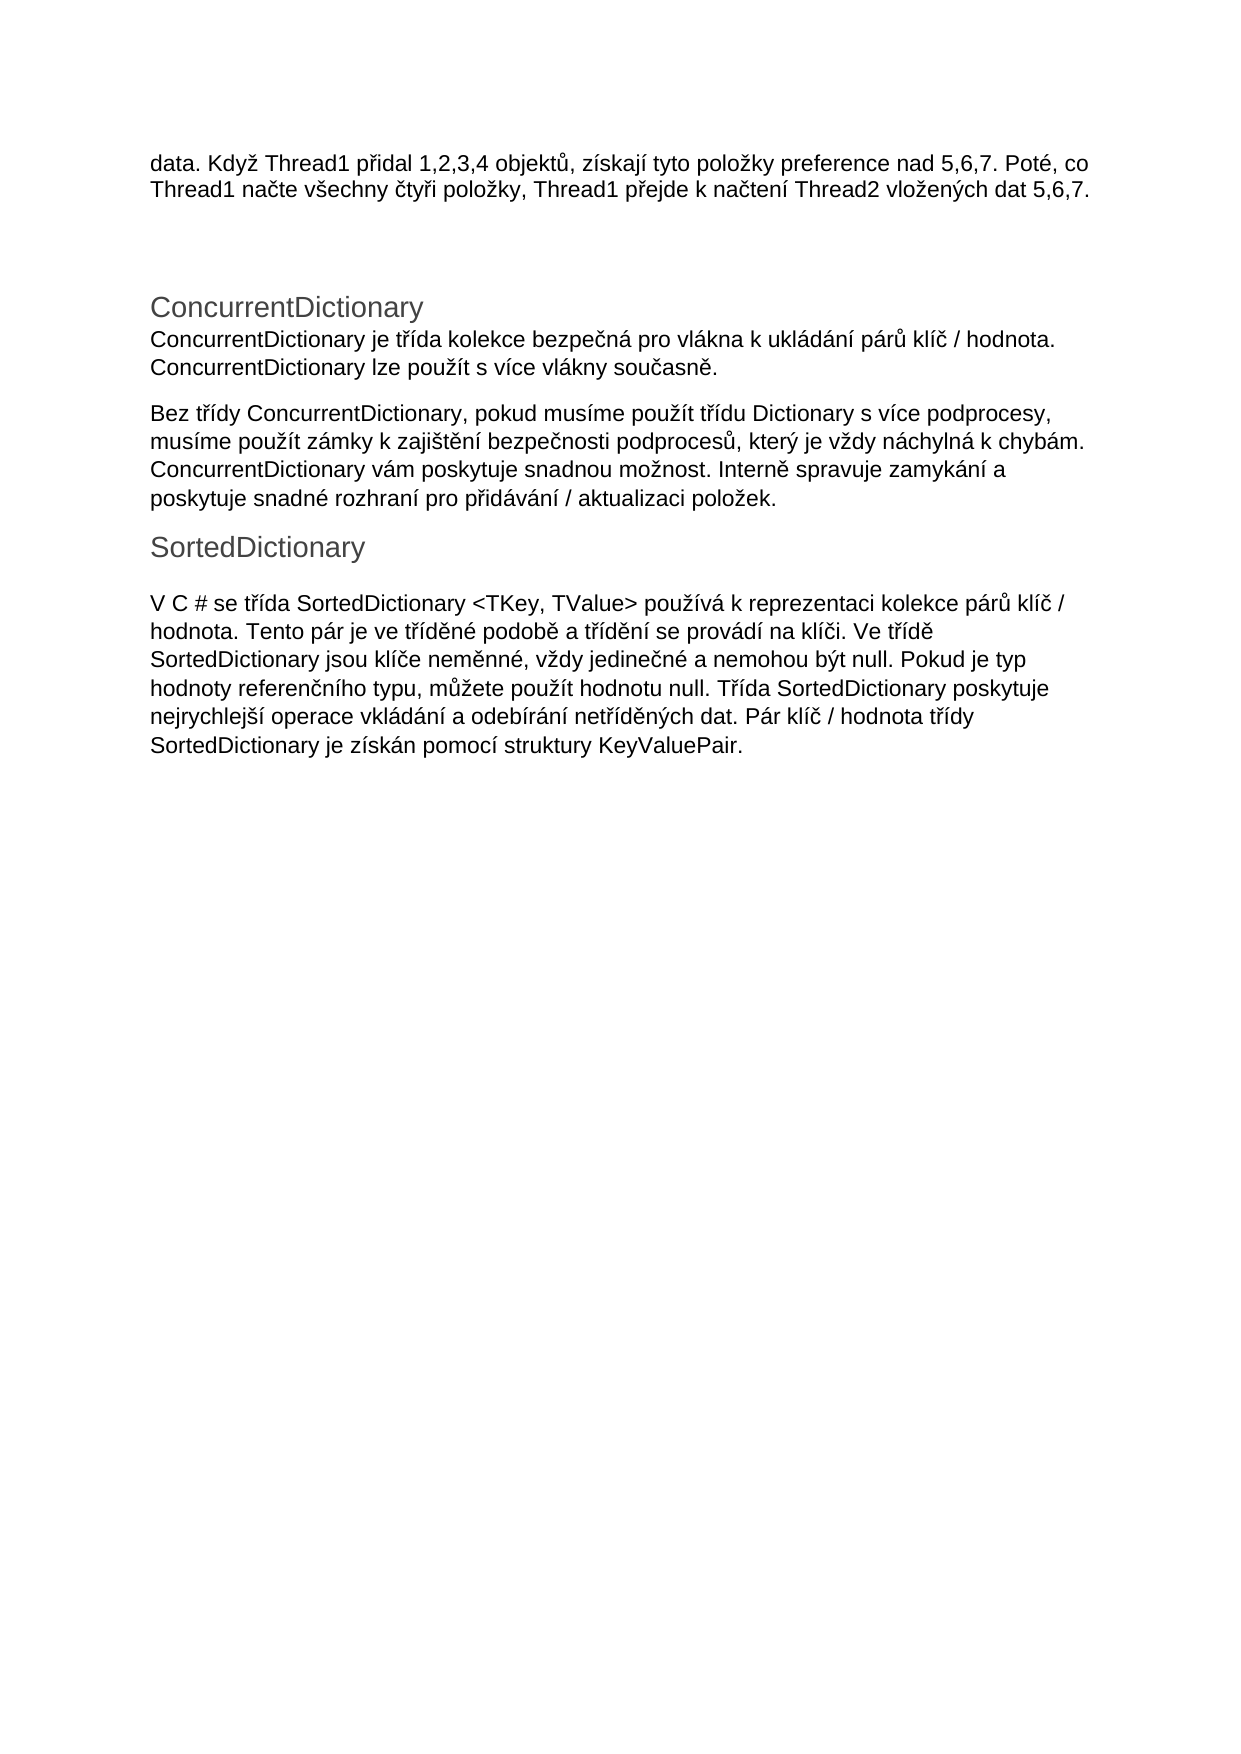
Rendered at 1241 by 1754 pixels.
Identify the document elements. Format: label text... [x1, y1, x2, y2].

text V C # se třída SortedDictionary <TKey, TValue> používá k reprezentaci kolekce párů klíč / hodnota. Tento pár je ve tříděné podobě a třídění se provádí na klíči. Ve třídě SortedDictionary jsou klíče neměnné, vždy jedinečné a nemohou být null. Pokud je typ hodnoty referenčního typu, můžete použít hodnotu null. Třída SortedDictionary poskytuje nejrychlejší operace vkládání a odebírání netříděných dat. Pár klíč / hodnota třídy SortedDictionary je získán pomocí struktury KeyValuePair. [150, 589, 1090, 758]
subtitle ConcurrentDictionary [150, 290, 1090, 323]
text ConcurrentDictionary je třída kolekce bezpečná pro vlákna k ukládání párů klíč / hodnota. ConcurrentDictionary lze použít s více vlákny současně. [150, 326, 1090, 381]
text Bez třídy ConcurrentDictionary, pokud musíme použít třídu Dictionary s více podprocesy, musíme použít zámky k zajištění bezpečnosti podprocesů, který je vždy náchylná k chybám. ConcurrentDictionary vám poskytuje snadnou možnost. Interně spravuje zamykání a poskytuje snadné rozhraní pro přidávání / aktualizaci položek. [150, 399, 1090, 511]
subtitle SortedDictionary [150, 530, 1090, 563]
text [150, 150, 1090, 203]
